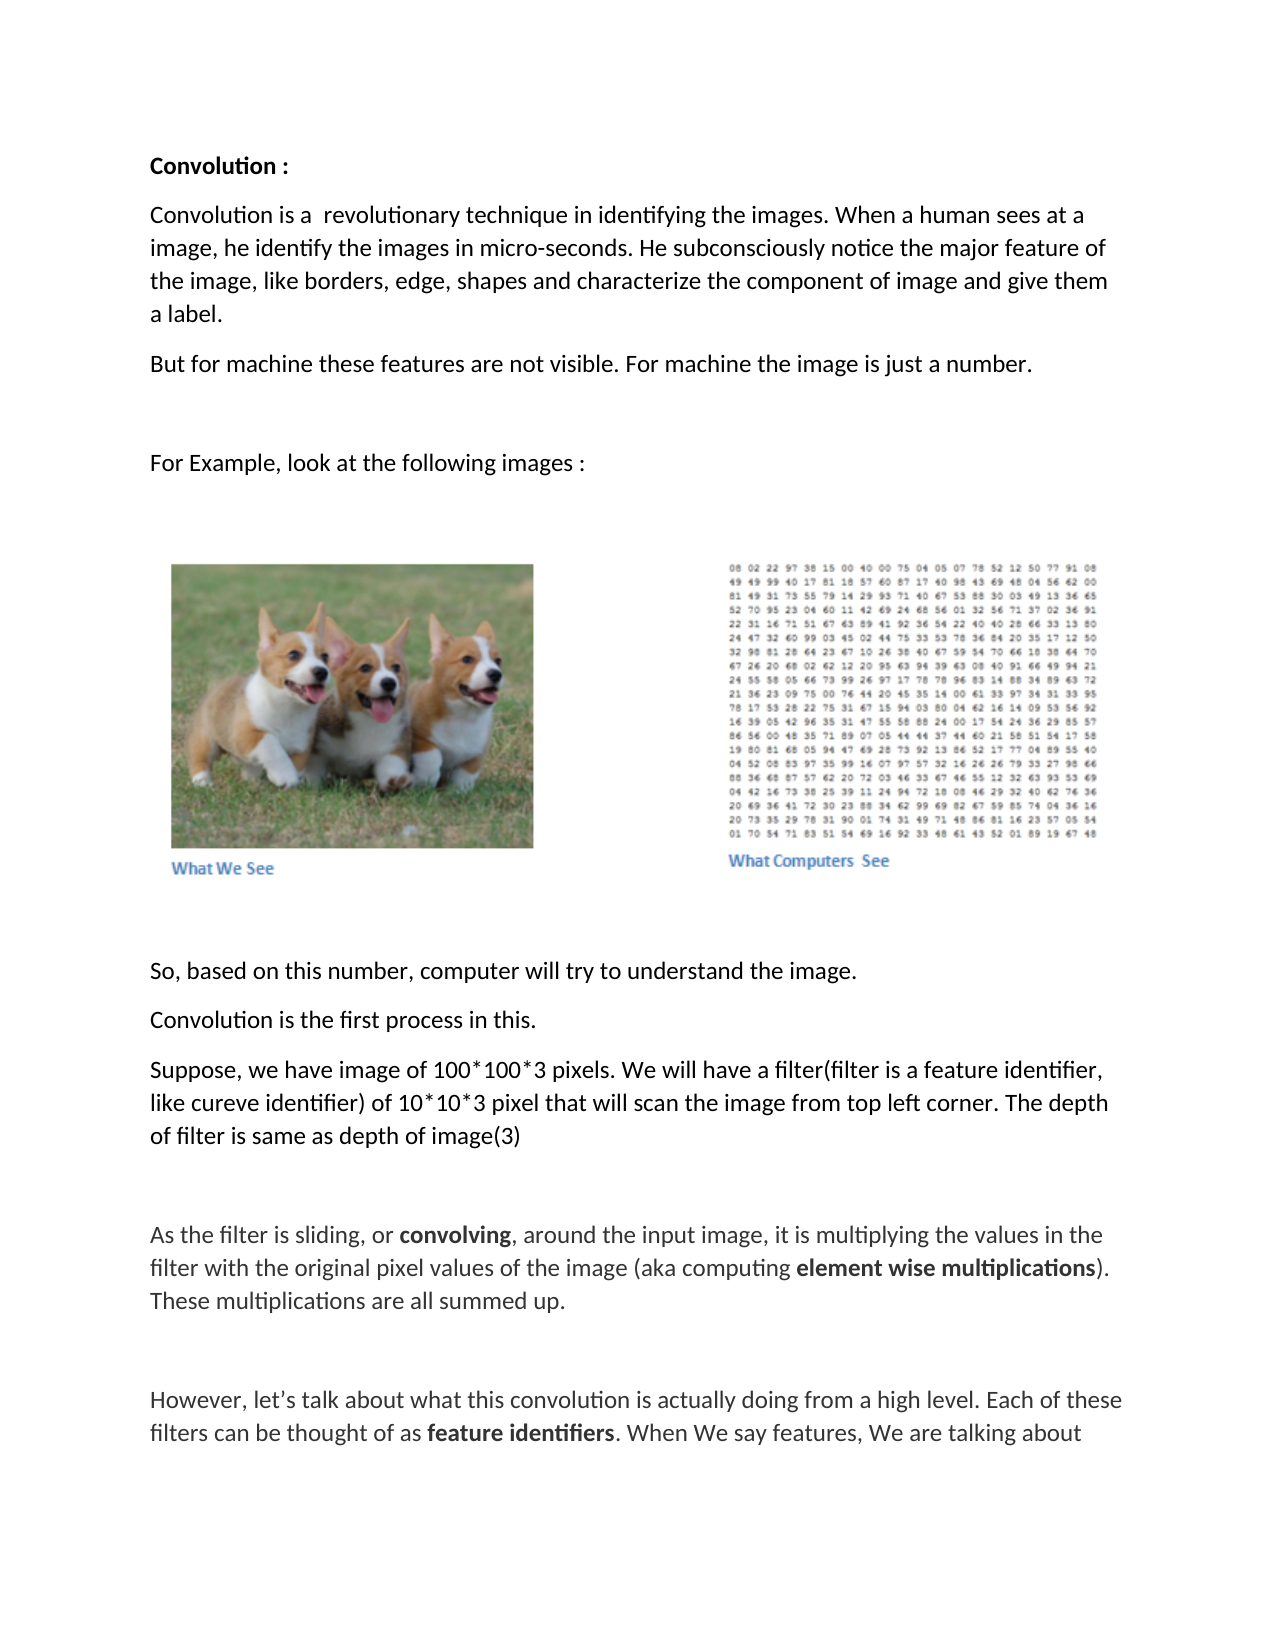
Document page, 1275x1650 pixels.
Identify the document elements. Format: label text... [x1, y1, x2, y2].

text But for machine these features are not visible. For machine the image is just a number. [150, 348, 1125, 378]
text Convolution : [150, 150, 1125, 181]
text For Example, look at the following images : [150, 447, 1125, 478]
picture [150, 546, 1125, 887]
text Convolution is a revolutionary technique in identifying the images. When a human sees at a image, he identify the images in micro-seconds. He subconsciously notice the major feature of the image, like borders, edge, shapes and characterize the component of image and give them a label. [150, 199, 1125, 329]
text So, based on this number, computer will try to understand the image. [150, 955, 1125, 986]
text As the filter is sliding, or convolving, around the input image, it is multiplying the values in the filter with the original pixel values of the image (aka computing element wise multiplications). These multiplications are all summed up. [150, 1219, 1125, 1316]
text Suppose, we have image of 100*100*3 pixels. We will have a filter(filter is a feature identifier, like cureve identifier) of 10*10*3 pixel that will scan the image from top left corner. The depth of filter is same as depth of image(3) [150, 1054, 1125, 1151]
text Convolution is the first process in this. [150, 1004, 1125, 1035]
